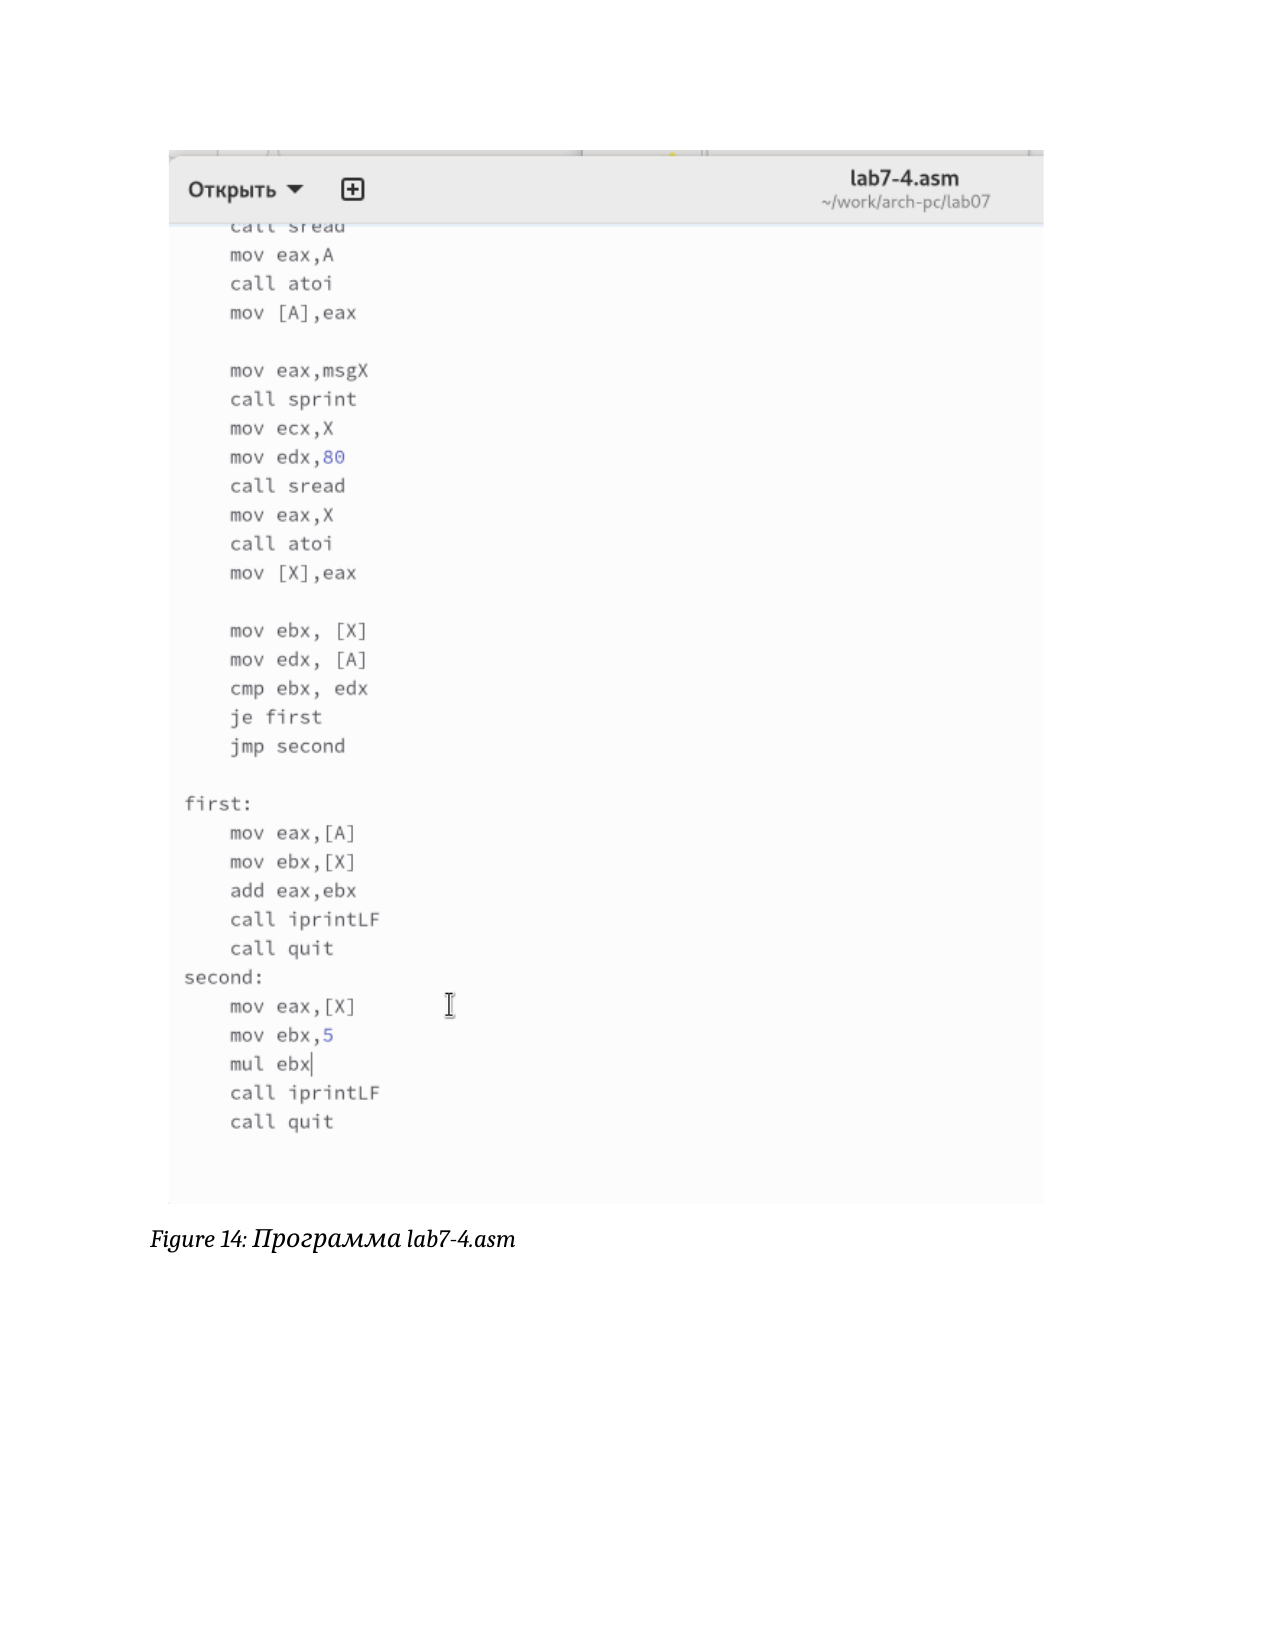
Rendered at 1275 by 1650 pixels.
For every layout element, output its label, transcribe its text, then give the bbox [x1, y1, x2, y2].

text Figure 14: Программа lab7-4.asm [150, 1225, 1125, 1254]
picture [168, 150, 1044, 1204]
